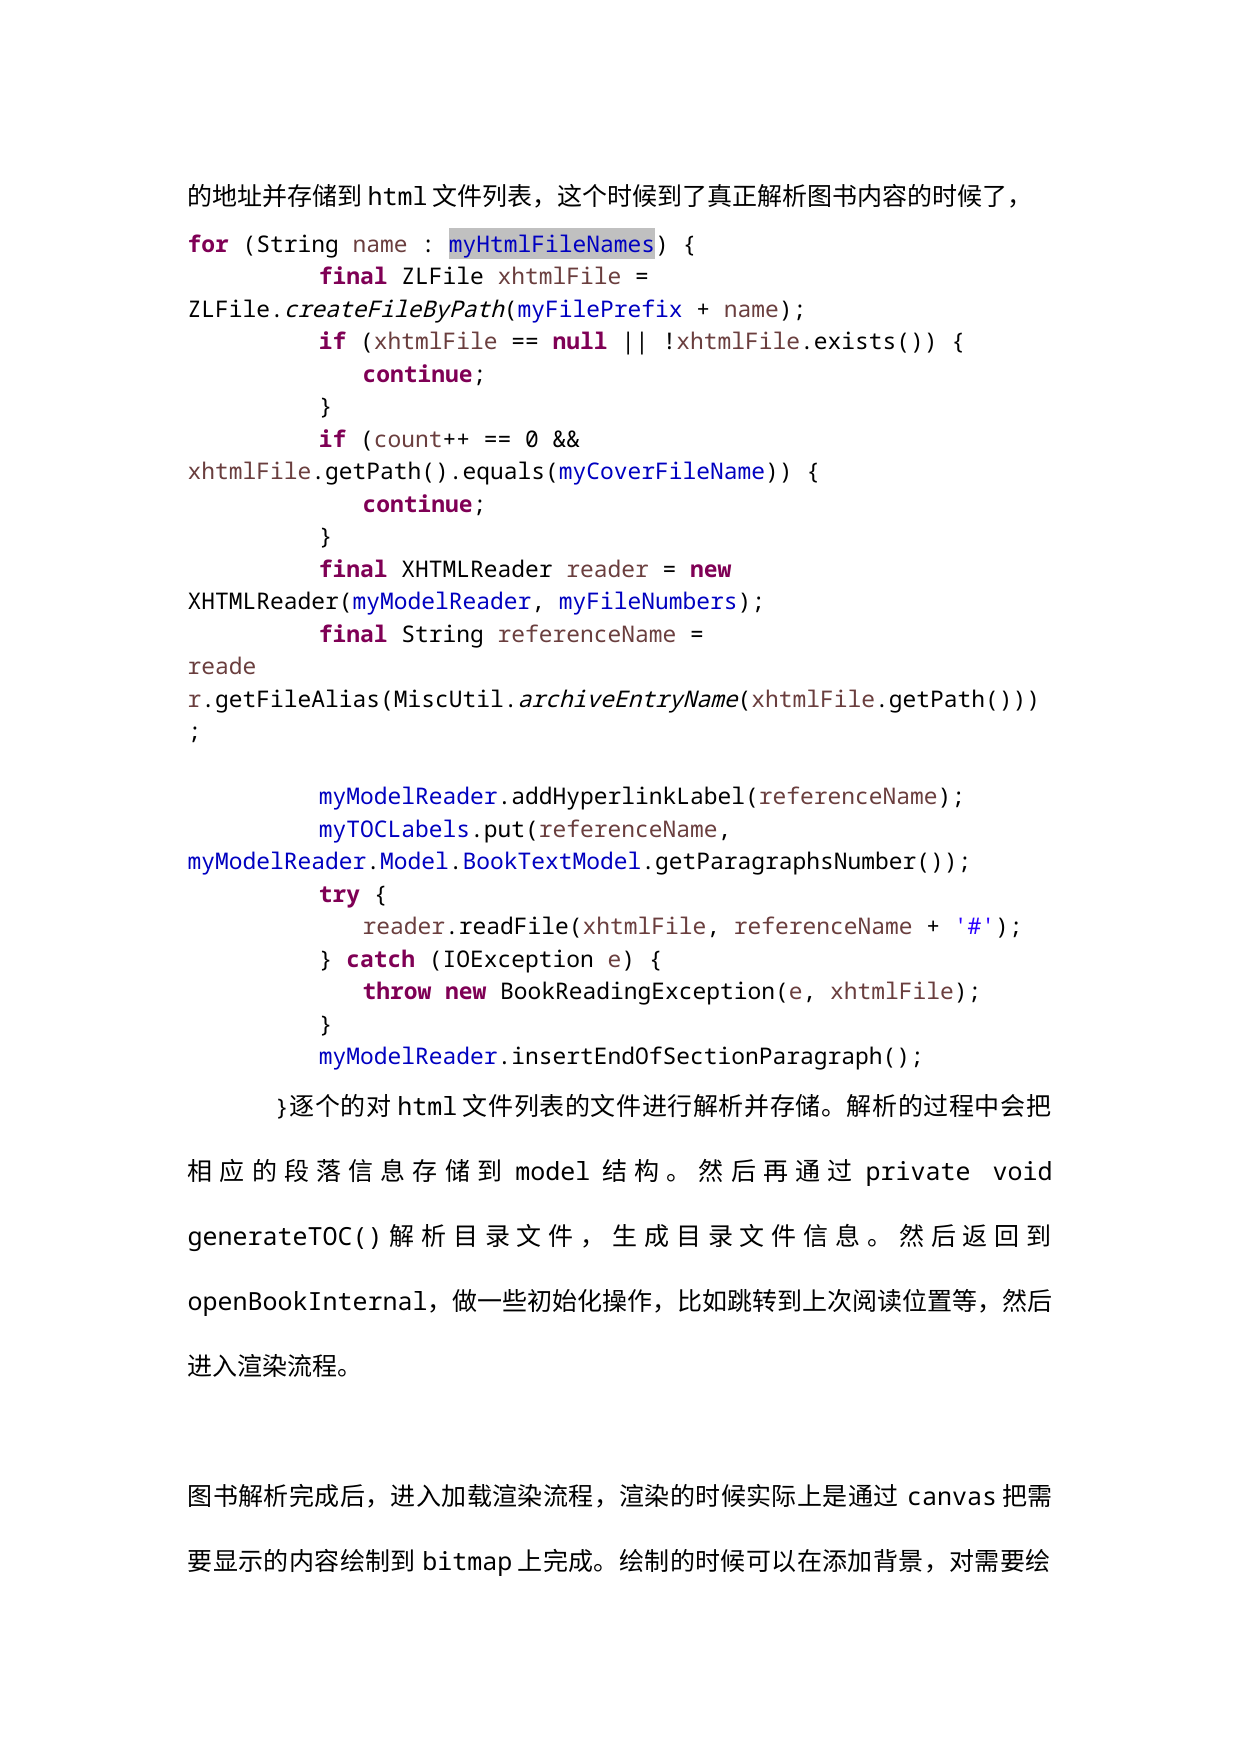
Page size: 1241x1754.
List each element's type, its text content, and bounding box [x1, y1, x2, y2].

text final String referenceName = reader.getFileAlias(MiscUtil.archiveEntryName(xhtmlFile.getPath())); [187, 617, 1053, 747]
text } [187, 1007, 1053, 1039]
text try { [187, 877, 1053, 909]
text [187, 162, 1053, 227]
text if (count++ == 0 && xhtmlFile.getPath().equals(myCoverFileName)) { [187, 422, 1053, 487]
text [187, 1462, 1053, 1592]
text throw new BookReadingException(e, xhtmlFile); [187, 974, 1053, 1007]
text } catch (IOException e) { [187, 942, 1053, 974]
text for (String name : myHtmlFileNames) { [187, 227, 1053, 259]
text continue; [187, 487, 1053, 519]
text myModelReader.insertEndOfSectionParagraph(); [187, 1039, 1053, 1072]
text myModelReader.addHyperlinkLabel(referenceName); [187, 779, 1053, 812]
text } [187, 389, 1053, 422]
text final XHTMLReader reader = new XHTMLReader(myModelReader, myFileNumbers); [187, 552, 1053, 617]
text }逐个的对html文件列表的文件进行解析并存储。解析的过程中会把相应的段落信息存储到model结构。然后再通过private void generateTOC()解析目录文件，生成目录文件信息。然后返回到openBookInternal，做一些初始化操作，比如跳转到上次阅读位置等，然后进入渲染流程。 [187, 1072, 1053, 1397]
text final ZLFile xhtmlFile = ZLFile.createFileByPath(myFilePrefix + name); [187, 259, 1053, 324]
text reader.readFile(xhtmlFile, referenceName + '#'); [187, 909, 1053, 942]
text if (xhtmlFile == null || !xhtmlFile.exists()) { [187, 324, 1053, 357]
text myTOCLabels.put(referenceName, myModelReader.Model.BookTextModel.getParagraphsNumber()); [187, 812, 1053, 877]
text continue; [187, 357, 1053, 389]
text } [187, 519, 1053, 552]
